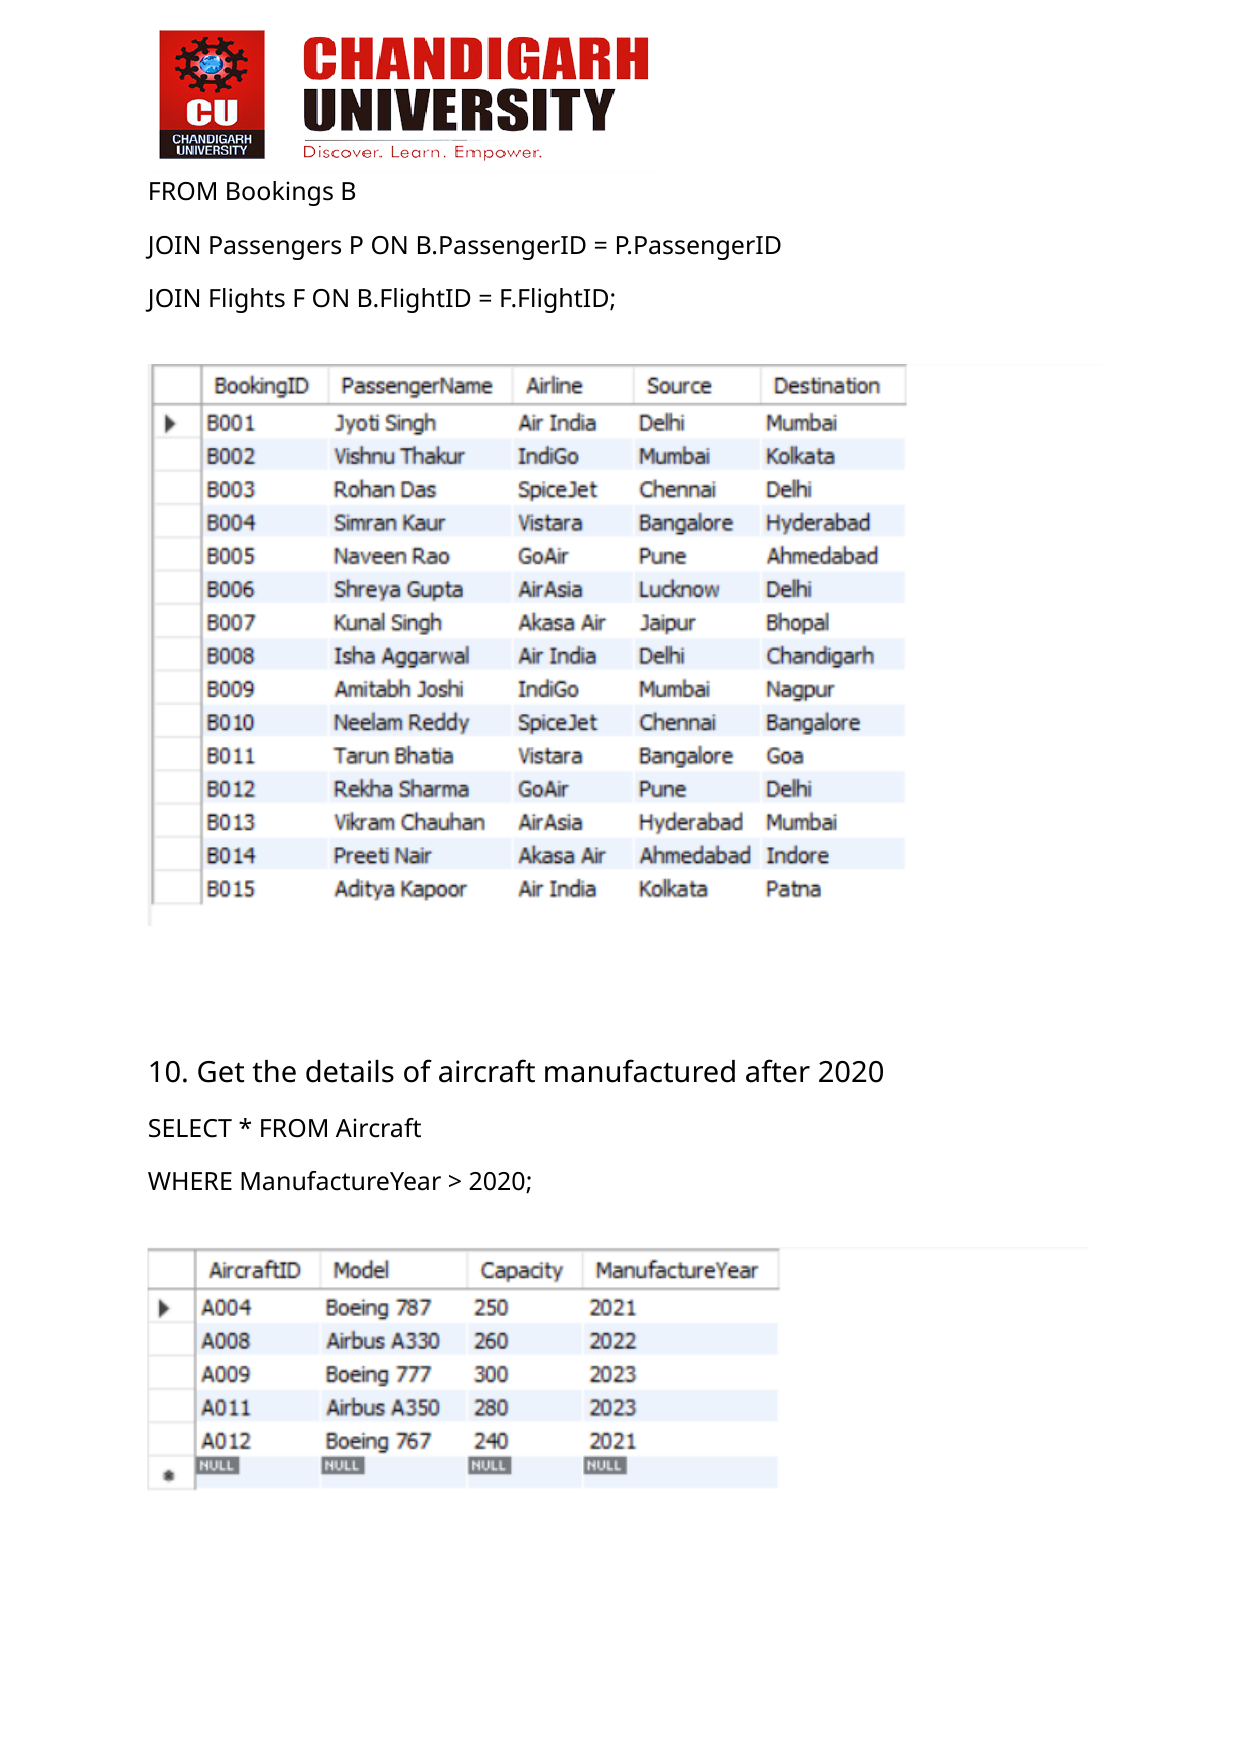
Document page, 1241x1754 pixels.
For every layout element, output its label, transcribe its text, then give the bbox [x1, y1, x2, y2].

text FROM Bookings B [148, 174, 1152, 208]
text WHERE ManufactureYear > 2020; [148, 1164, 1152, 1198]
picture [147, 364, 1101, 926]
picture [147, 1247, 1089, 1567]
text SELECT * FROM Aircraft [148, 1111, 1152, 1145]
text 10. Get the details of aircraft manufactured after 2020 [148, 1051, 1152, 1091]
picture [147, 23, 660, 173]
text JOIN Passengers P ON B.PassengerID = P.PassengerID [148, 227, 1152, 261]
text JOIN Flights F ON B.FlightID = F.FlightID; [148, 281, 1152, 315]
